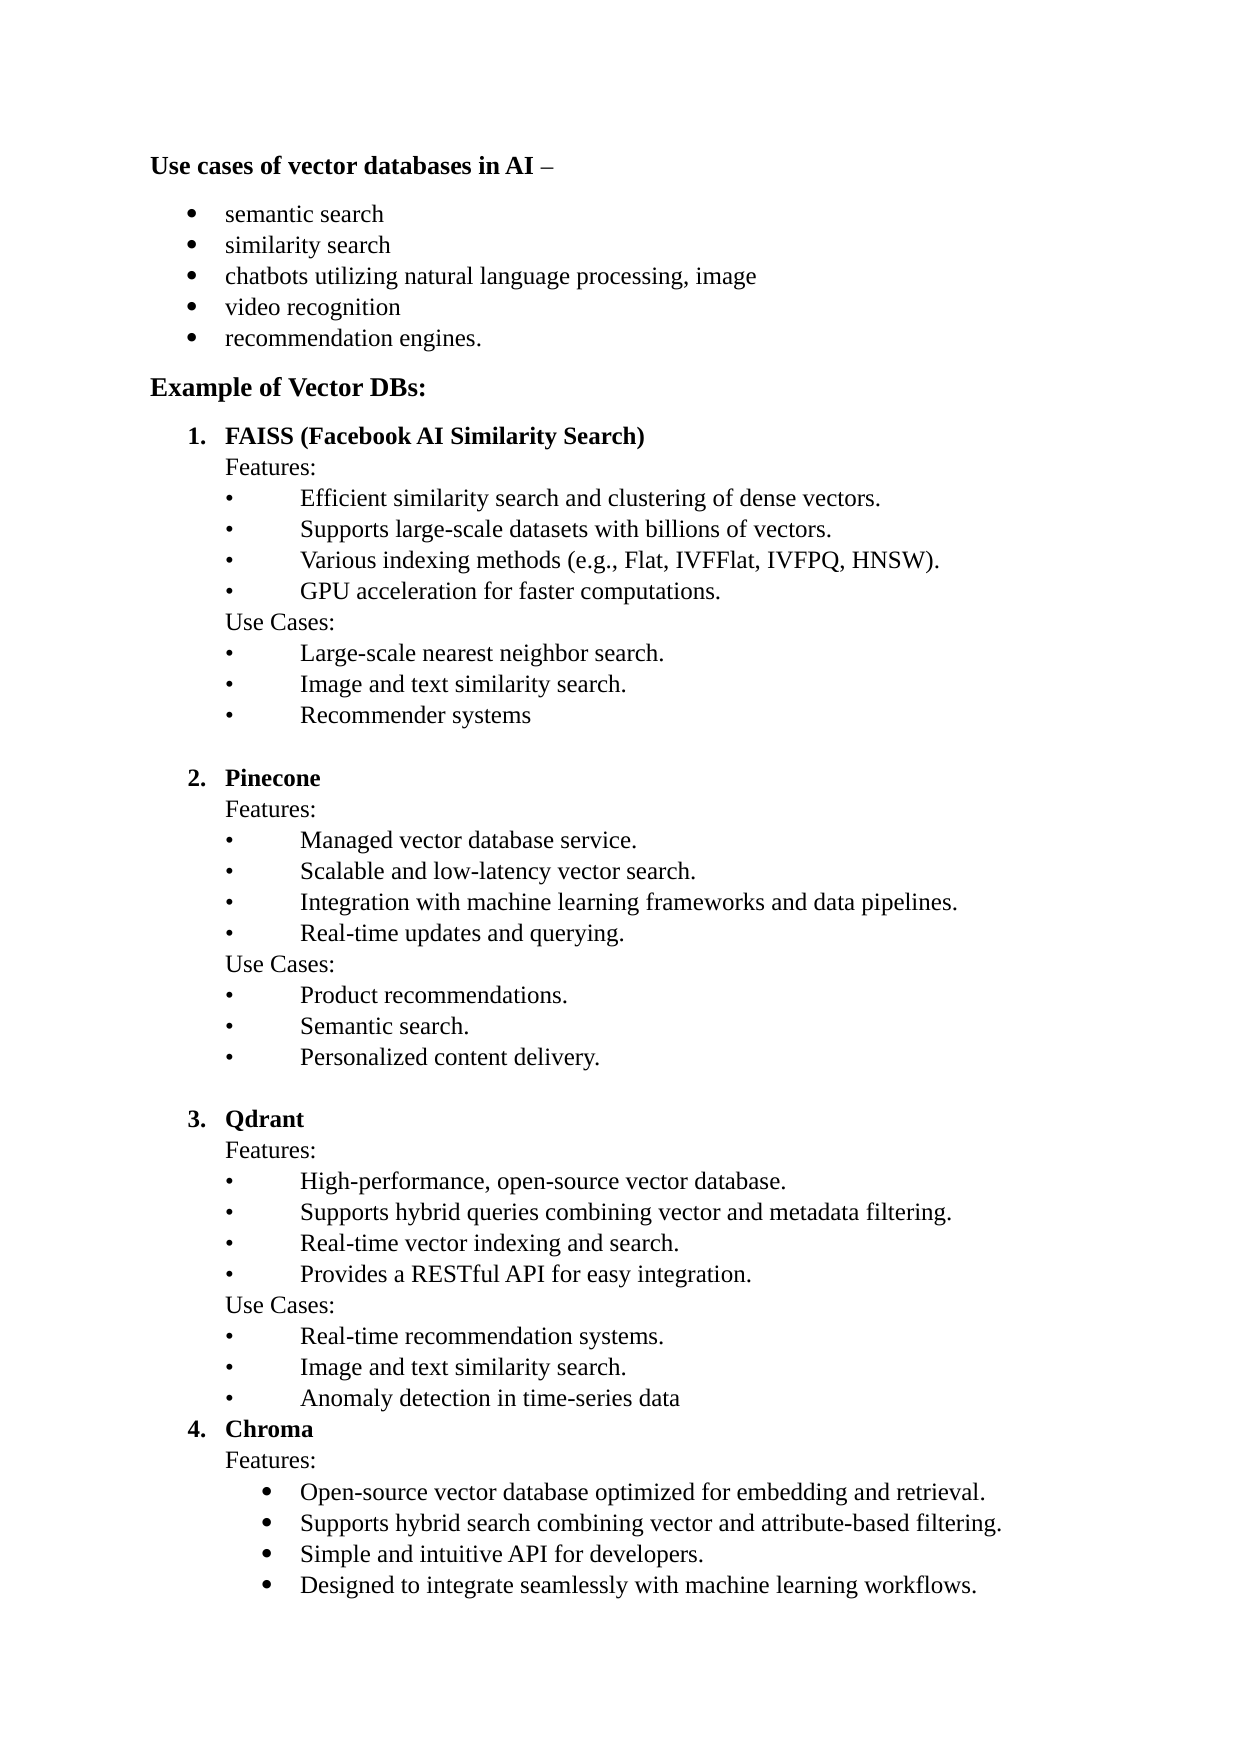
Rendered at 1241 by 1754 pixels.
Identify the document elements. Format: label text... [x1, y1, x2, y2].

list FAISS (Facebook AI Similarity Search) [187, 421, 1090, 450]
list • Various indexing methods (e.g., Flat, IVFFlat, IVFPQ, HNSW). [225, 545, 1090, 574]
list • Recommender systems [225, 701, 1090, 729]
list • Personalized content delivery. [225, 1042, 1090, 1071]
list Use Cases: [225, 949, 1090, 978]
list Features: [225, 794, 1090, 822]
list Features: [225, 1446, 1090, 1474]
list Chroma [187, 1414, 1090, 1443]
list • Supports large-scale datasets with billions of vectors. [225, 514, 1090, 543]
list Designed to integrate seamlessly with machine learning workflows. [262, 1570, 1090, 1598]
list • Semantic search. [225, 1011, 1090, 1040]
list • GPU acceleration for faster computations. [225, 576, 1090, 605]
list • Provides a RESTful API for easy integration. [225, 1259, 1090, 1288]
list recommendation engines. [187, 323, 1090, 352]
list semantic search [187, 199, 1090, 228]
list Features: [225, 1135, 1090, 1164]
list • Managed vector database service. [225, 825, 1090, 853]
list • Image and text similarity search. [225, 669, 1090, 698]
list Open-source vector database optimized for embedding and retrieval. [262, 1477, 1090, 1505]
list • Scalable and low-latency vector search. [225, 856, 1090, 884]
list • Image and text similarity search. [225, 1352, 1090, 1381]
list • Supports hybrid queries combining vector and metadata filtering. [225, 1197, 1090, 1226]
list Supports hybrid search combining vector and attribute-based filtering. [262, 1508, 1090, 1536]
list Simple and intuitive API for developers. [262, 1539, 1090, 1567]
list similarity search [187, 230, 1090, 259]
list video recognition [187, 292, 1090, 321]
list chatbots utilizing natural language processing, image [187, 261, 1090, 290]
list Pinecone [187, 763, 1090, 791]
list • Product recommendations. [225, 980, 1090, 1009]
list • Integration with machine learning frameworks and data pipelines. [225, 887, 1090, 916]
list Qdrant [187, 1104, 1090, 1133]
list • Anomaly detection in time-series data [225, 1383, 1090, 1412]
list • Real-time recommendation systems. [225, 1321, 1090, 1350]
list • Large-scale nearest neighbor search. [225, 638, 1090, 667]
list Use Cases: [225, 607, 1090, 636]
list • Real-time vector indexing and search. [225, 1228, 1090, 1257]
list • High-performance, open-source vector database. [225, 1166, 1090, 1195]
text Example of Vector DBs: [150, 371, 1090, 402]
text Use cases of vector databases in AI – [150, 150, 1090, 180]
list • Real-time updates and querying. [225, 918, 1090, 947]
list Use Cases: [225, 1290, 1090, 1319]
list Features: [225, 452, 1090, 481]
list • Efficient similarity search and clustering of dense vectors. [225, 483, 1090, 512]
